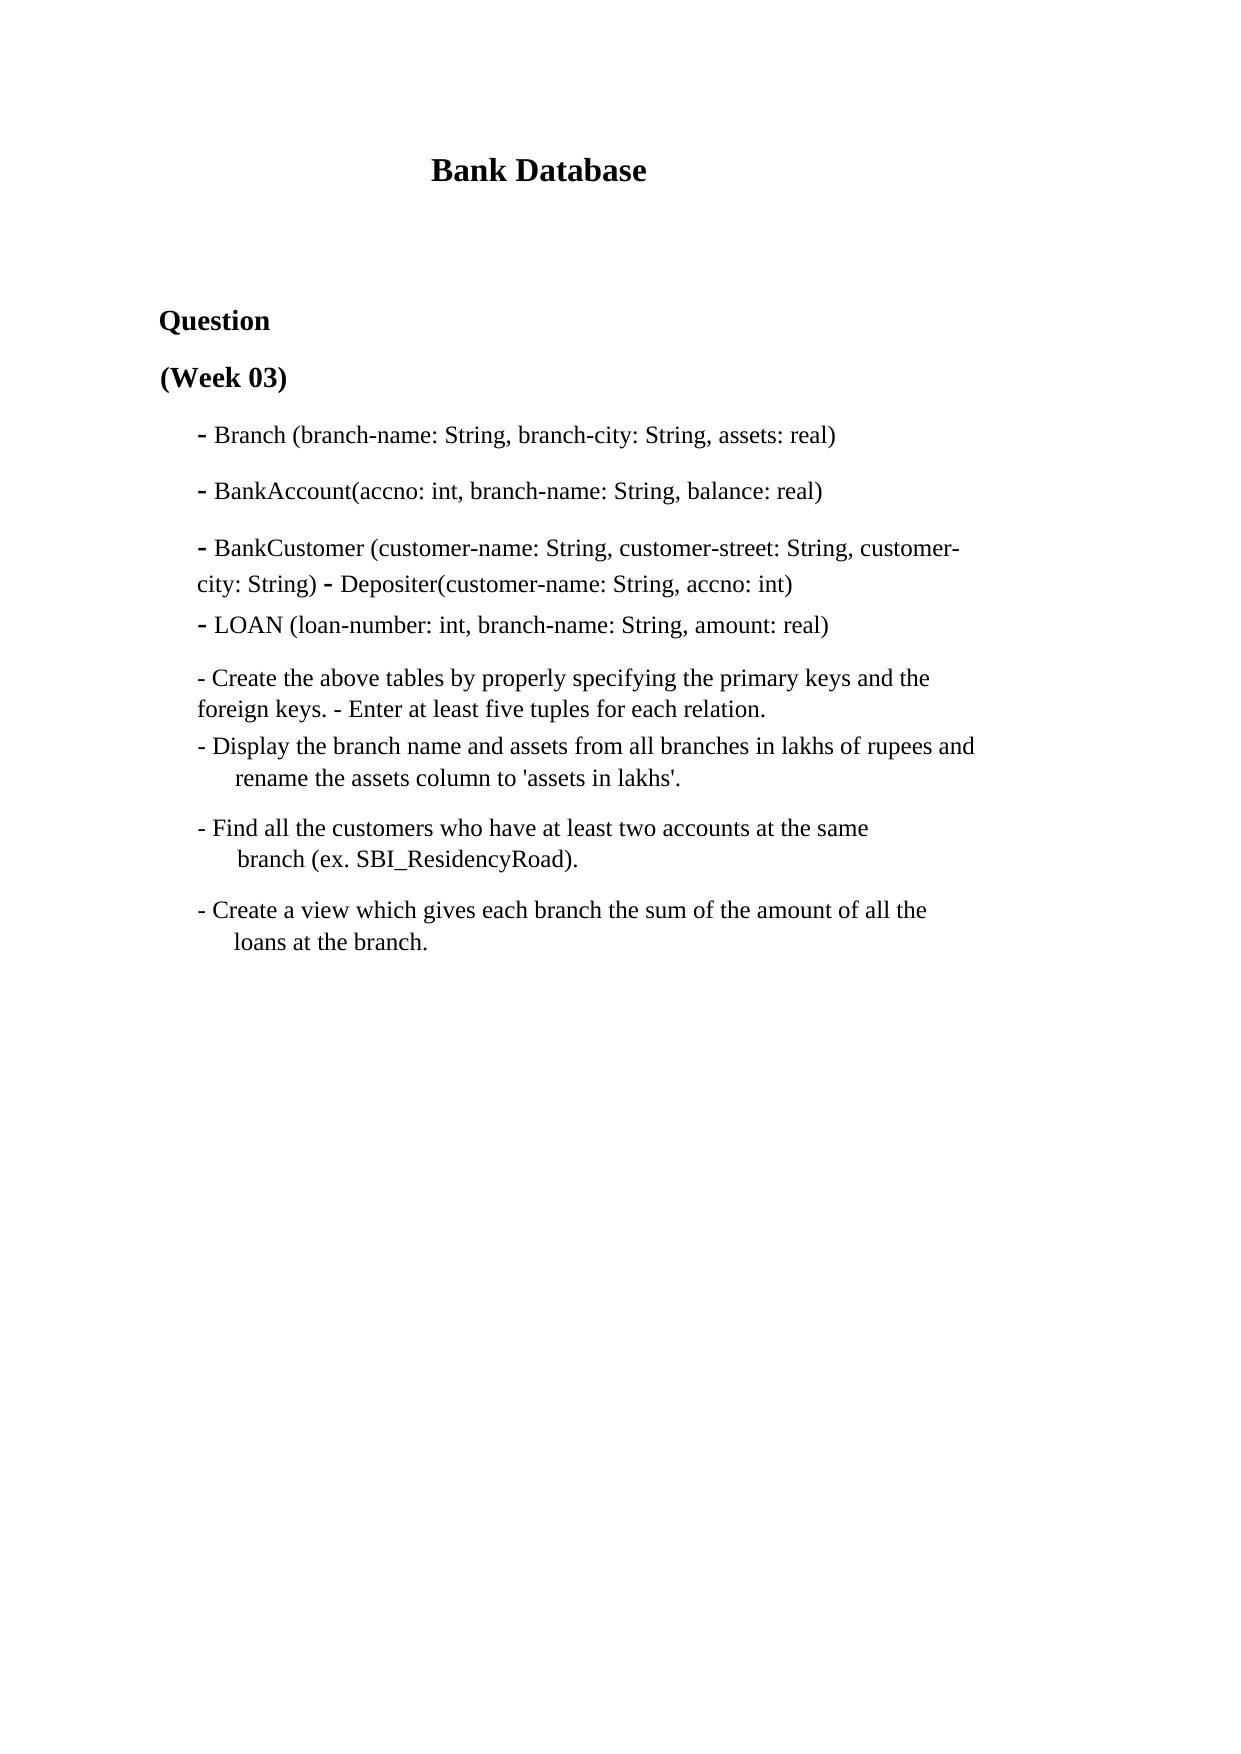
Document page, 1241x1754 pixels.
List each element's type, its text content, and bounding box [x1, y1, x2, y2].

text - BankAccount(accno: int, branch-name: String, balance: real) [197, 472, 1090, 506]
text Question [150, 303, 1090, 337]
text (Week 03) [160, 360, 1090, 393]
text - Create the above tables by properly specifying the primary keys and the foreign keys. - Enter at least five tuples for each relation. [197, 663, 960, 723]
text - Branch (branch-name: String, branch-city: String, assets: real) [197, 416, 1090, 449]
text - LOAN (loan-number: int, branch-name: String, amount: real) [197, 606, 1090, 639]
text - Find all the customers who have at least two accounts at the same branch (ex. SBI_ResidencyRoad). [197, 813, 881, 873]
text - Create a view which gives each branch the sum of the amount of all the loans at the branch. [197, 895, 942, 955]
text - BankCustomer (customer-name: String, customer-street: String, customer-city: String) - Depositer(customer-name: String, accno: int) [197, 529, 971, 599]
text Bank Database [150, 150, 1090, 188]
text - Display the branch name and assets from all branches in lakhs of rupees and rename the assets column to 'assets in lakhs'. [197, 731, 988, 791]
